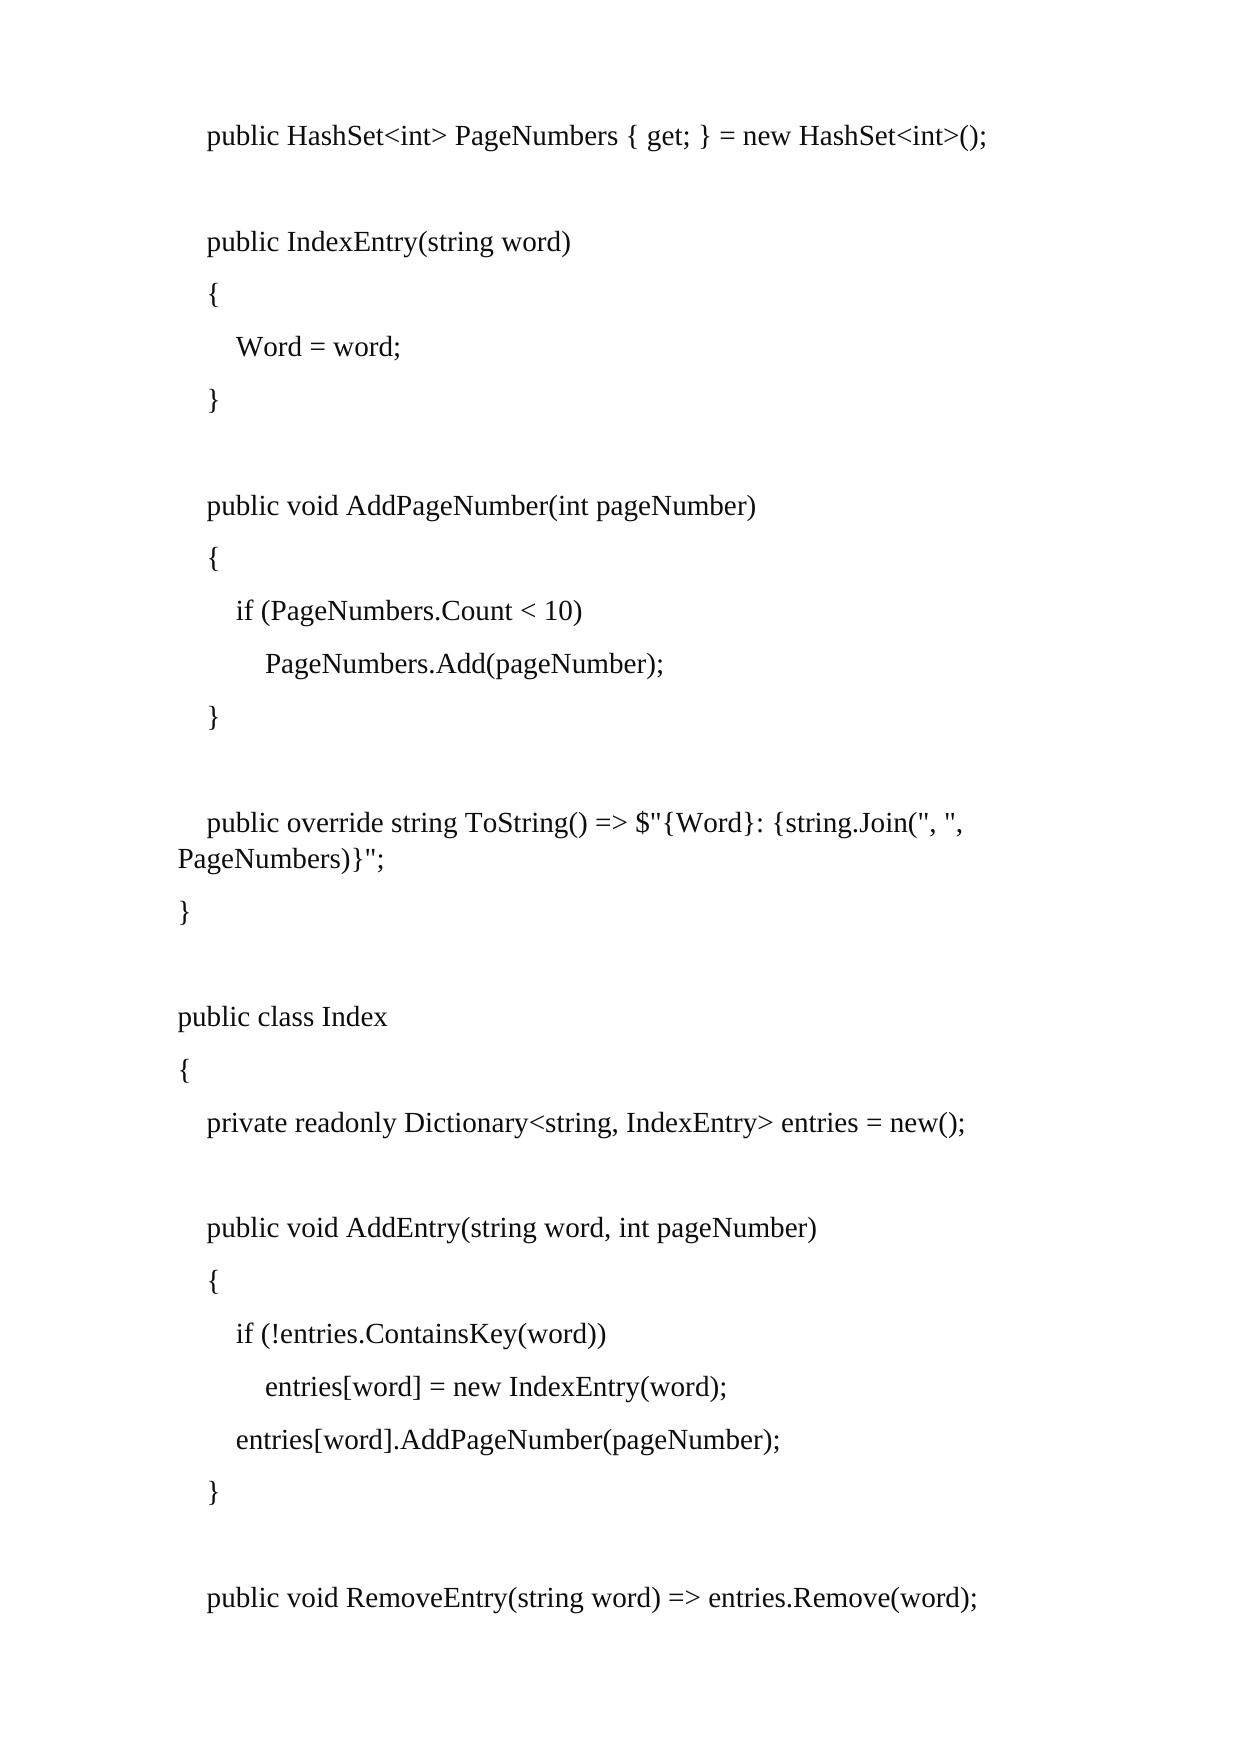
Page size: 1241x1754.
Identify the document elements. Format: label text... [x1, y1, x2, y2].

text public override string ToString() => $"{Word}: {string.Join(", ", PageNumbers)}"; [177, 805, 1152, 874]
text public void AddPageNumber(int pageNumber) [177, 488, 1152, 521]
text } [177, 699, 1152, 733]
text } [177, 1474, 1152, 1508]
text } [177, 382, 1152, 416]
text { [177, 1263, 1152, 1297]
text public void AddEntry(string word, int pageNumber) [177, 1211, 1152, 1244]
text public IndexEntry(string word) [177, 224, 1152, 257]
text entries[word] = new IndexEntry(word); [177, 1369, 1152, 1402]
text { [177, 541, 1152, 574]
text private readonly Dictionary<string, IndexEntry> entries = new(); [177, 1105, 1152, 1138]
text if (!entries.ContainsKey(word)) [177, 1316, 1152, 1350]
text } [177, 894, 1152, 927]
text { [177, 1052, 1152, 1086]
text { [177, 277, 1152, 310]
text entries[word].AddPageNumber(pageNumber); [177, 1422, 1152, 1455]
text public void RemoveEntry(string word) => entries.Remove(word); [177, 1580, 1152, 1614]
text Word = word; [177, 329, 1152, 363]
text public HashSet<int> PageNumbers { get; } = new HashSet<int>(); [177, 118, 1152, 152]
text if (PageNumbers.Count < 10) [177, 593, 1152, 627]
text PageNumbers.Add(pageNumber); [177, 646, 1152, 680]
text public class Index [177, 999, 1152, 1033]
